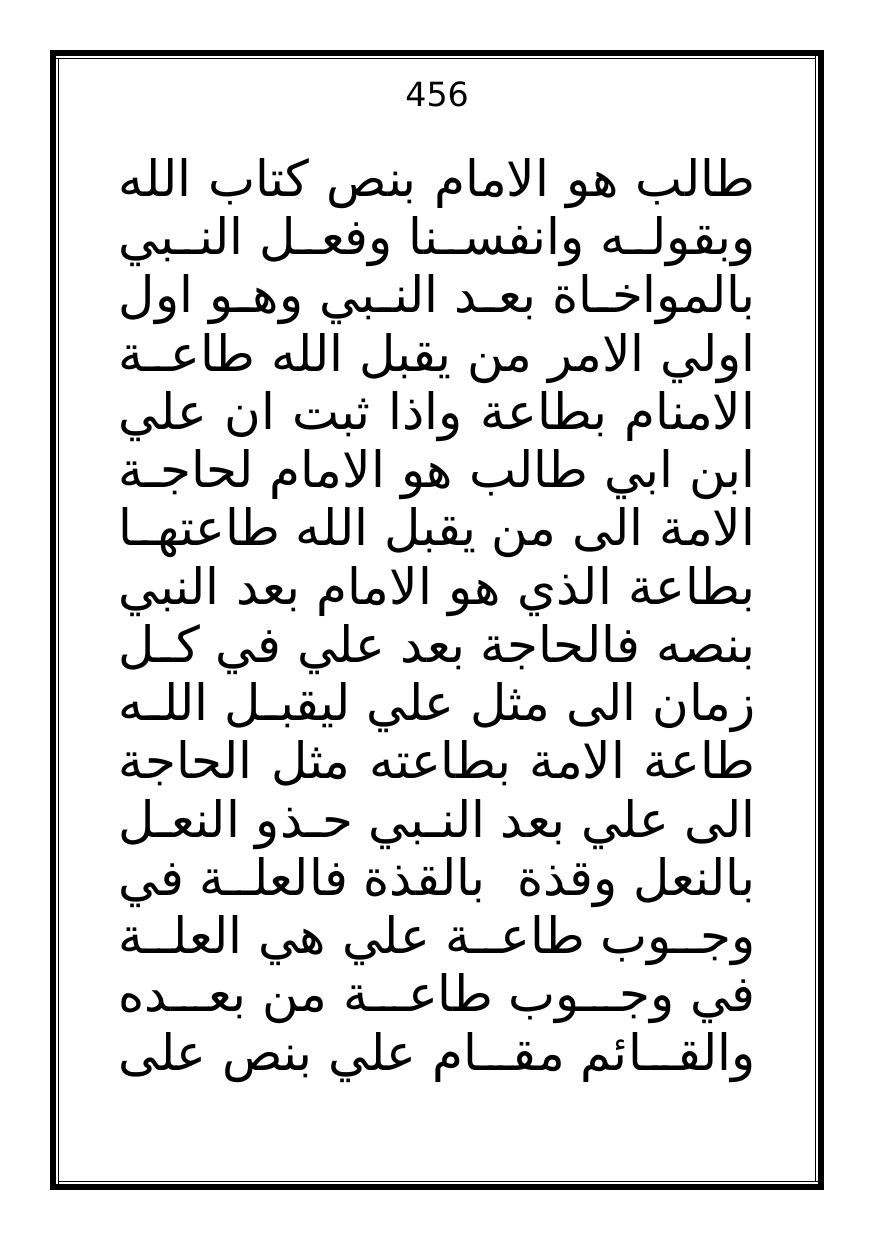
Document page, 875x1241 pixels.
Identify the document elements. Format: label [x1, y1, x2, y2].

text [118, 150, 756, 1082]
